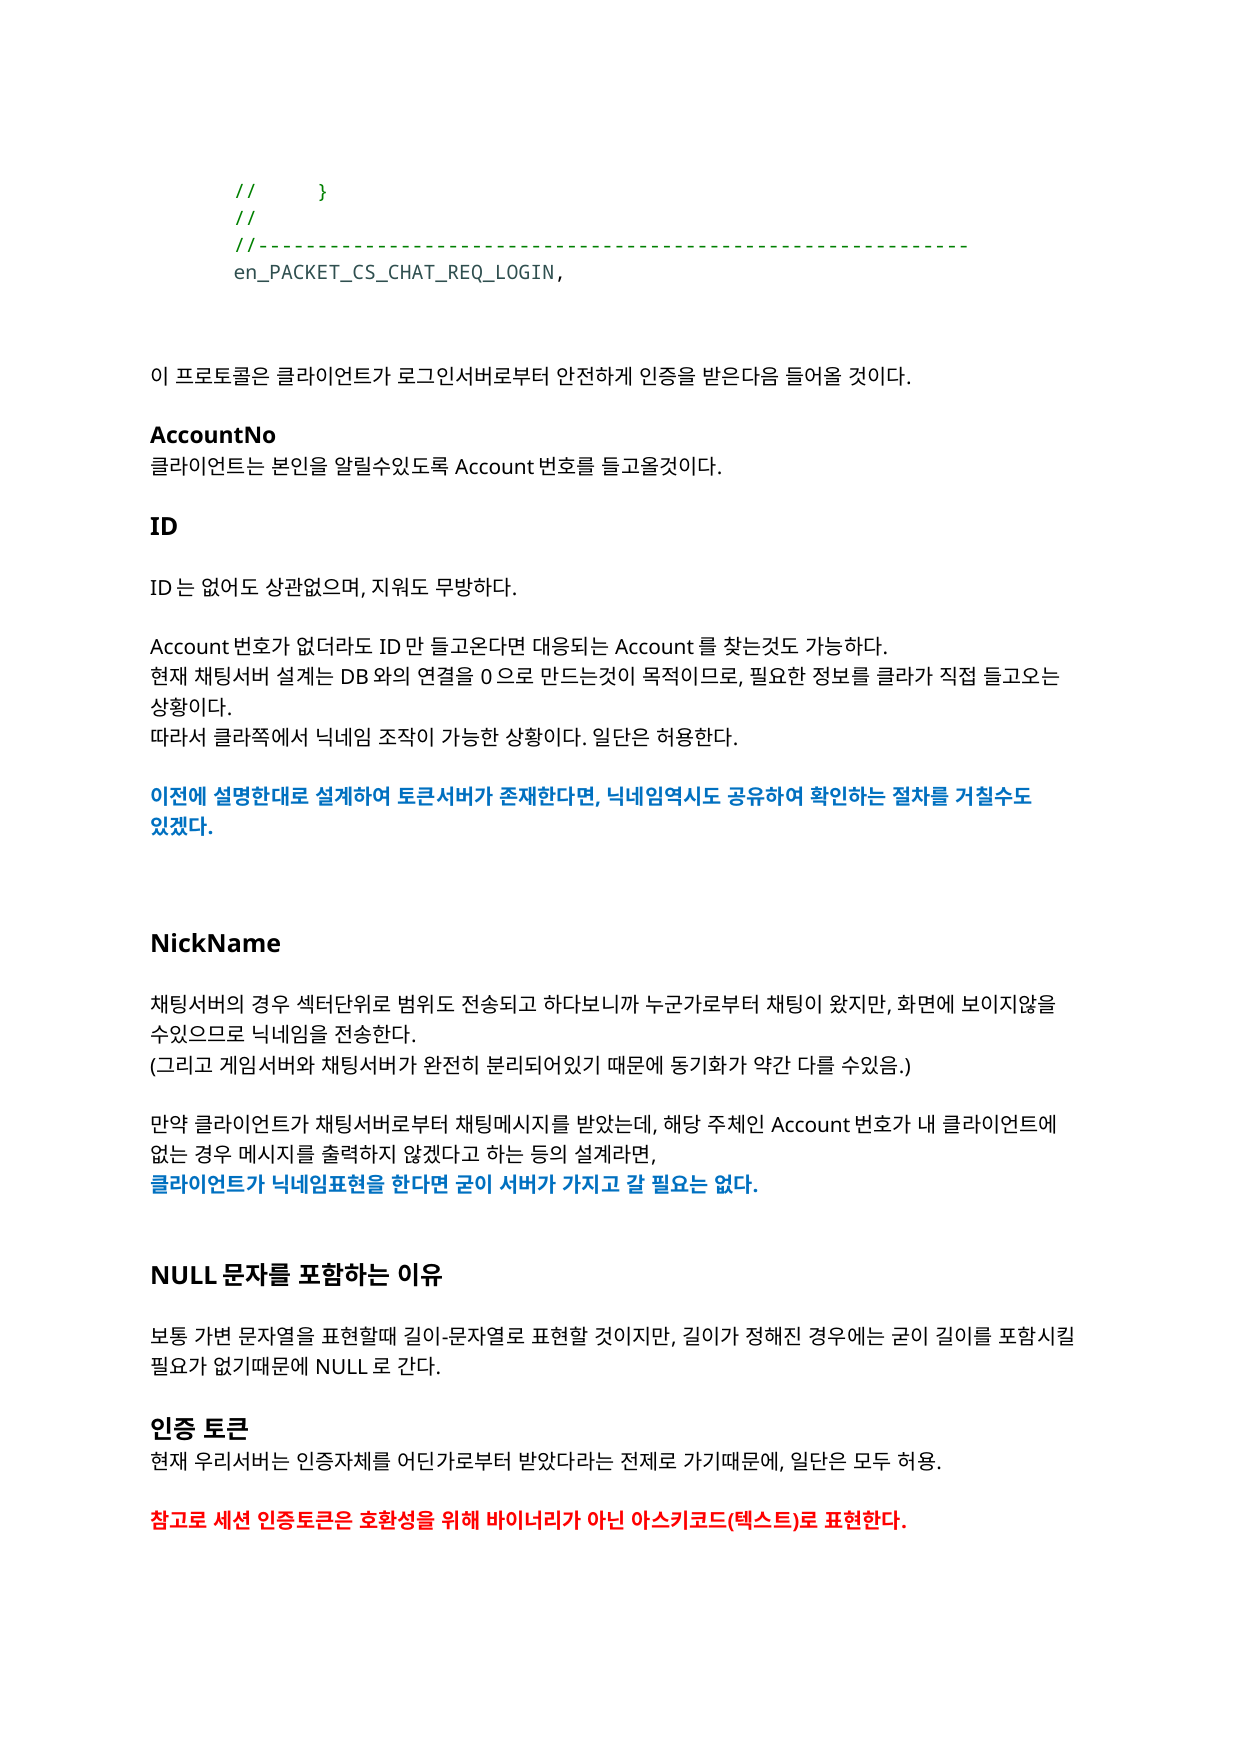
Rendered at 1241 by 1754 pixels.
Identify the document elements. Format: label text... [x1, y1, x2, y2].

text ID [150, 509, 1090, 543]
text ID는 없어도 상관없으며, 지워도 무방하다. [150, 572, 1090, 602]
text // [150, 204, 1090, 231]
text 클라이언트가 닉네임표현을 한다면 굳이 서버가 가지고 갈 필요는 없다. [150, 1168, 1090, 1199]
text AccountNo [150, 419, 1090, 450]
text 이 프로토콜은 클라이언트가 로그인서버로부터 안전하게 인증을 받은다음 들어올 것이다. [150, 360, 1090, 391]
text en_PACKET_CS_CHAT_REQ_LOGIN, [150, 258, 1090, 285]
text 현재 우리서버는 인증자체를 어딘가로부터 받았다라는 전제로 가기때문에, 일단은 모두 허용. [150, 1446, 1090, 1476]
text // } [150, 177, 1090, 204]
text 만약 클라이언트가 채팅서버로부터 채팅메시지를 받았는데, 해당 주체인 Account번호가 내 클라이언트에 없는 경우 메시지를 출력하지 않겠다고 하는 등의 설계라면, [150, 1108, 1090, 1168]
text 참고로 세션 인증토큰은 호환성을 위해 바이너리가 아닌 아스키코드(텍스트)로 표현한다. [150, 1504, 1090, 1535]
text Account번호가 없더라도 ID만 들고온다면 대응되는 Account를 찾는것도 가능하다. [150, 630, 1090, 661]
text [150, 231, 1090, 258]
text NickName [150, 926, 1090, 960]
text 보통 가변 문자열을 표현할때 길이-문자열로 표현할 것이지만, 길이가 정해진 경우에는 굳이 길이를 포함시킬 필요가 없기때문에 NULL로 간다. [150, 1320, 1090, 1381]
text (그리고 게임서버와 채팅서버가 완전히 분리되어있기 때문에 동기화가 약간 다를 수있음.) [150, 1049, 1090, 1079]
text NULL문자를 포함하는 이유 [150, 1256, 1090, 1292]
text 이전에 설명한대로 설계하여 토큰서버가 존재한다면, 닉네임역시도 공유하여 확인하는 절차를 거칠수도 있겠다. [150, 780, 1090, 841]
text 인증 토큰 [150, 1409, 1090, 1446]
text 현재 채팅서버 설계는 DB와의 연결을 0으로 만드는것이 목적이므로, 필요한 정보를 클라가 직접 들고오는 상황이다. [150, 661, 1090, 721]
text 클라이언트는 본인을 알릴수있도록 Account번호를 들고올것이다. [150, 450, 1090, 481]
text 따라서 클라쪽에서 닉네임 조작이 가능한 상황이다. 일단은 허용한다. [150, 721, 1090, 752]
text 채팅서버의 경우 섹터단위로 범위도 전송되고 하다보니까 누군가로부터 채팅이 왔지만, 화면에 보이지않을 수있으므로 닉네임을 전송한다. [150, 988, 1090, 1049]
